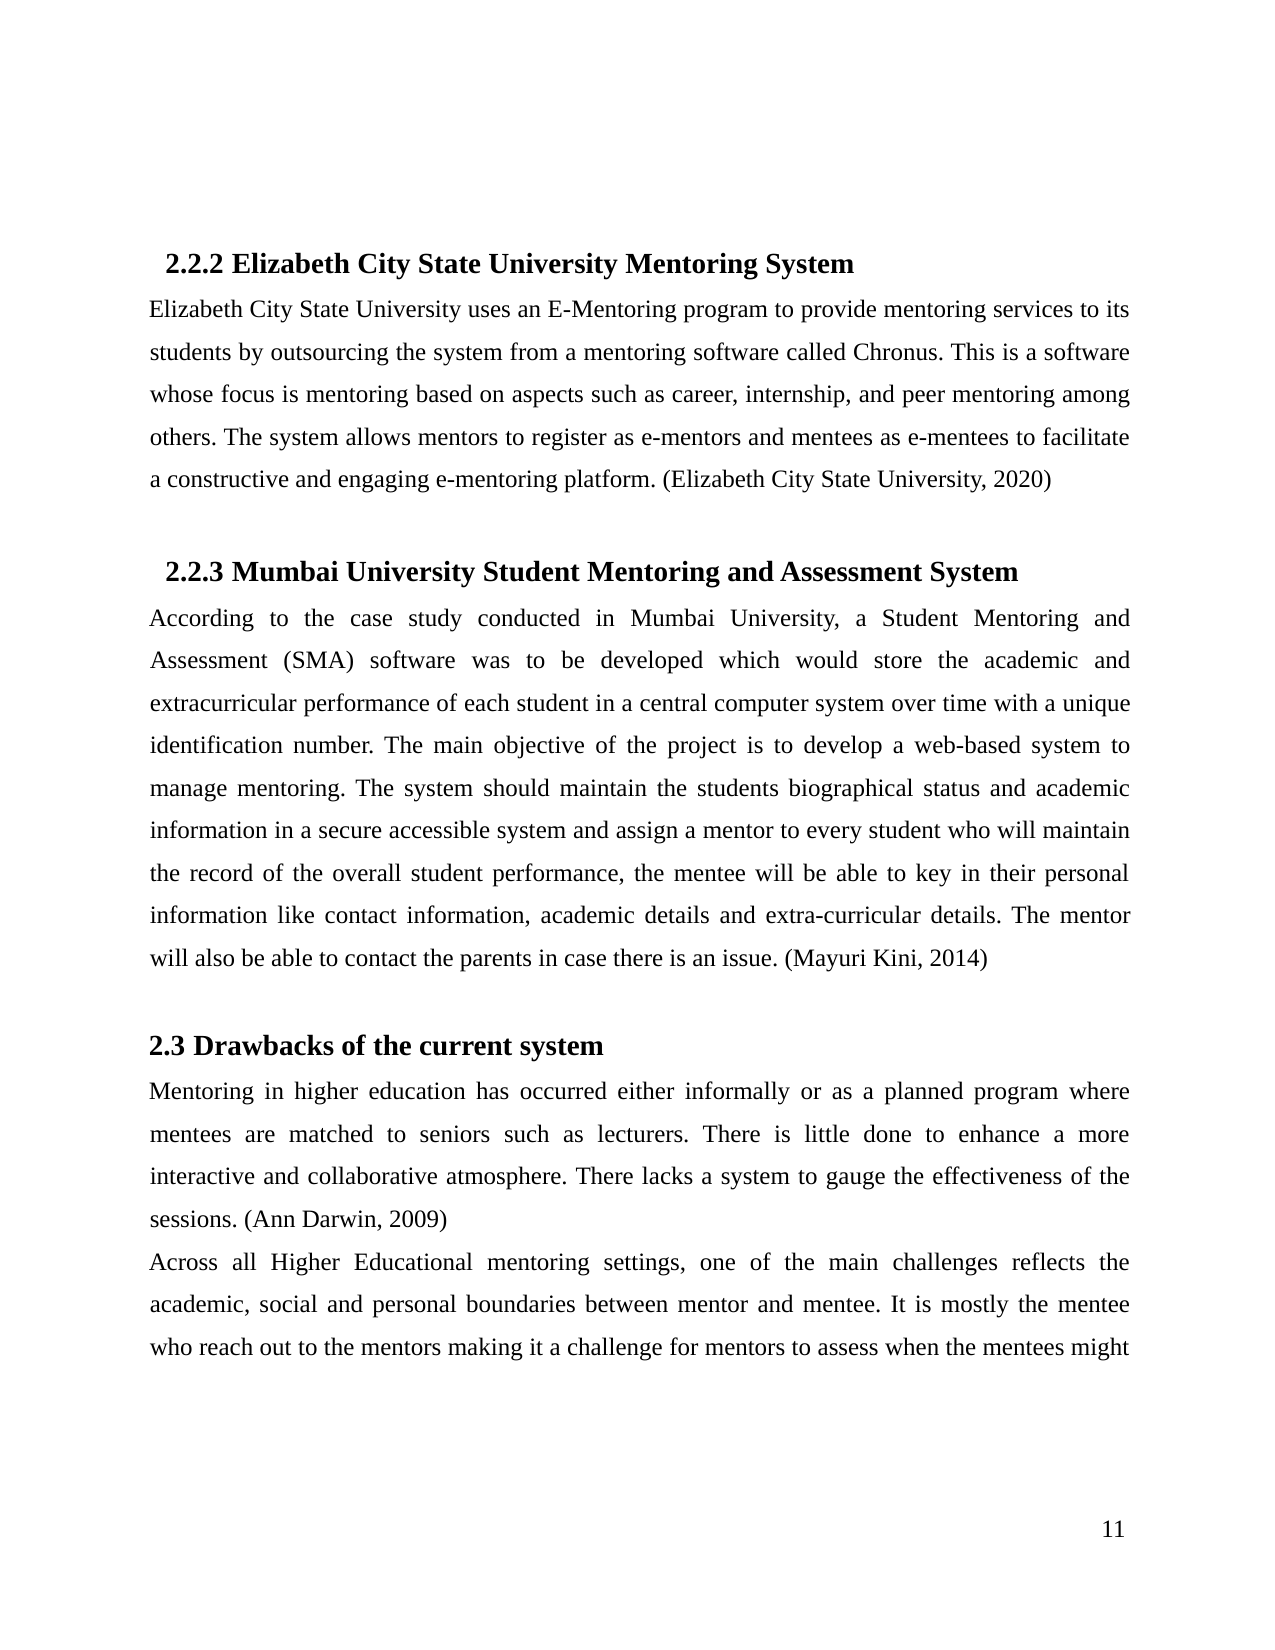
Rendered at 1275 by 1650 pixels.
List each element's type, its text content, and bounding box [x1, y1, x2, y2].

subtitle 2.2.2 Elizabeth City State University Mentoring System [165, 246, 1131, 280]
text Elizabeth City State University uses an E-Mentoring program to provide mentoring services to its students by outsourcing the system from a mentoring software called Chronus. This is a software whose focus is mentoring based on aspects such as career, internship, and peer mentoring among others. The system allows mentors to register as e-mentors and mentees as e-mentees to facilitate a constructive and engaging e-mentoring platform. (Elizabeth City State University, 2020) [148, 294, 1131, 493]
text Mentoring in higher education has occurred either informally or as a planned program where mentees are matched to seniors such as lecturers. There is little done to enhance a more interactive and collaborative atmosphere. There lacks a system to gauge the effectiveness of the sessions. (Ann Darwin, 2009) [148, 1076, 1131, 1233]
text According to the case study conducted in Mumbai University, a Student Mentoring and Assessment (SMA) software was to be developed which would store the academic and extracurricular performance of each student in a central computer system over time with a unique identification number. The main objective of the project is to develop a web-based system to manage mentoring. The system should maintain the students biographical status and academic information in a secure accessible system and assign a mentor to every student who will maintain the record of the overall student performance, the mentee will be able to key in their personal information like contact information, academic details and extra-curricular details. The mentor will also be able to contact the parents in case there is an issue. (Mayuri Kini, 2014) [148, 603, 1131, 971]
subtitle 2.3 Drawbacks of the current system [148, 1028, 1131, 1062]
subtitle 2.2.3 Mumbai University Student Mentoring and Assessment System [165, 554, 1131, 588]
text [148, 1247, 1131, 1360]
